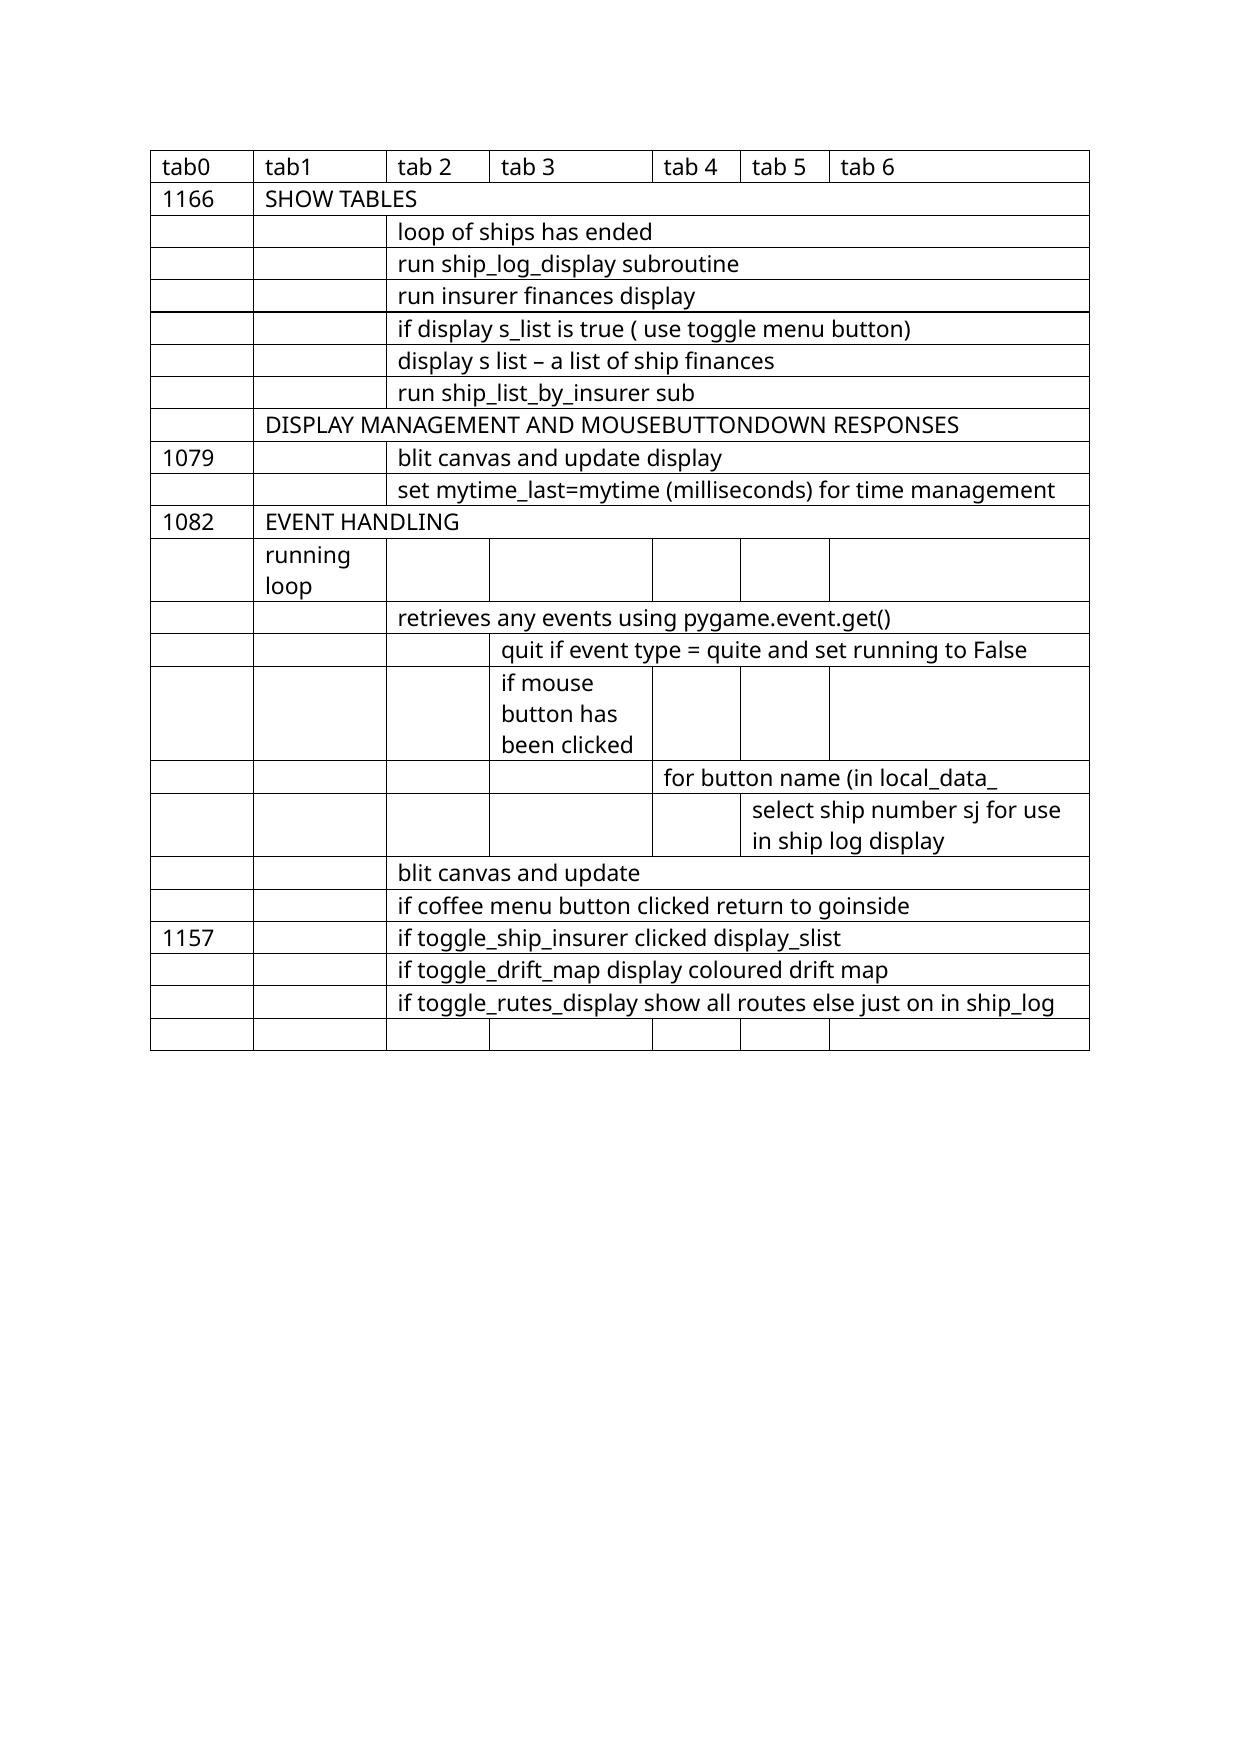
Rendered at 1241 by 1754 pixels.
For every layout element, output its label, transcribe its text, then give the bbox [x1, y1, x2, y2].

table_cell [254, 474, 386, 505]
table_cell [254, 248, 386, 279]
table_cell [254, 761, 386, 793]
table_cell [254, 857, 386, 888]
table_cell run ship_log_display subroutine [387, 248, 1089, 279]
table_cell [254, 345, 386, 376]
table_cell [741, 539, 829, 601]
table_cell DISPLAY MANAGEMENT AND MOUSEBUTTONDOWN RESPONSES [254, 409, 1089, 441]
table_cell [151, 890, 253, 921]
table_cell [653, 1019, 740, 1050]
table_cell [151, 667, 253, 760]
table_cell running loop [254, 539, 386, 601]
table_cell set mytime_last=mytime (milliseconds) for time management [387, 474, 1089, 505]
table_cell run ship_list_by_insurer sub [387, 377, 1089, 408]
table_cell [254, 667, 386, 760]
table_cell if toggle_rutes_display show all routes else just on in ship_log [387, 986, 1089, 1018]
table_cell loop of ships has ended [387, 216, 1089, 247]
table_cell if display s_list is true ( use toggle menu button) [387, 313, 1089, 344]
table_cell [151, 216, 253, 247]
table_cell [254, 216, 386, 247]
table_cell [151, 248, 253, 279]
table_cell [254, 794, 386, 856]
table_cell if coffee menu button clicked return to goinside [387, 890, 1089, 921]
table_cell [387, 761, 489, 793]
table_cell [254, 890, 386, 921]
table_cell [151, 345, 253, 376]
table_cell 1082 [151, 506, 253, 537]
table_cell 1157 [151, 922, 253, 953]
table_cell 1079 [151, 442, 253, 473]
table_cell [151, 857, 253, 888]
table_cell [254, 377, 386, 408]
table_cell [151, 474, 253, 505]
table_cell display s list – a list of ship finances [387, 345, 1089, 376]
table_cell [387, 539, 489, 601]
table_cell if mouse button has been clicked [490, 667, 652, 760]
table_header tab 6 [830, 151, 1089, 182]
table_cell [151, 954, 253, 985]
table_cell [151, 634, 253, 666]
table_cell [254, 922, 386, 953]
table_cell [254, 1019, 386, 1050]
table_cell [653, 667, 740, 760]
table_cell run insurer finances display [387, 280, 1089, 311]
table_cell quit if event type = quite and set running to False [490, 634, 1089, 666]
table_cell if toggle_ship_insurer clicked display_slist [387, 922, 1089, 953]
table_cell [490, 1019, 652, 1050]
table_cell [254, 313, 386, 344]
table_cell select ship number sj for use in ship log display [741, 794, 1089, 856]
table_cell [151, 986, 253, 1018]
table_header tab 5 [741, 151, 829, 182]
table_header tab1 [254, 151, 386, 182]
table_cell [151, 761, 253, 793]
table_cell [151, 280, 253, 311]
table_cell [830, 539, 1089, 601]
table_header tab 3 [490, 151, 652, 182]
table_cell [490, 761, 652, 793]
table_cell blit canvas and update [387, 857, 1089, 888]
table_cell [653, 539, 740, 601]
table_cell [741, 1019, 829, 1050]
table_cell 1166 [151, 183, 253, 214]
table_cell [254, 442, 386, 473]
table_cell [653, 794, 740, 856]
table_cell [830, 667, 1089, 760]
table_cell [151, 313, 253, 344]
table_cell [151, 377, 253, 408]
table_cell [387, 1019, 489, 1050]
table_cell [387, 667, 489, 760]
table_cell SHOW TABLES [254, 183, 1089, 214]
table_cell for button name (in local_data_ [653, 761, 1089, 793]
table_cell [254, 280, 386, 311]
table_header tab0 [151, 151, 253, 182]
table_cell [387, 794, 489, 856]
table_cell [741, 667, 829, 760]
table_cell [151, 602, 253, 633]
table_header tab 4 [653, 151, 740, 182]
table_cell [151, 1019, 253, 1050]
table_cell [254, 602, 386, 633]
table_cell [151, 539, 253, 601]
table_cell [254, 954, 386, 985]
table_cell [254, 986, 386, 1018]
table_cell retrieves any events using pygame.event.get() [387, 602, 1089, 633]
table_cell [490, 539, 652, 601]
table_cell [830, 1019, 1089, 1050]
table_cell [151, 409, 253, 441]
table_cell [490, 794, 652, 856]
table_cell EVENT HANDLING [254, 506, 1089, 537]
table_cell [151, 794, 253, 856]
table_cell if toggle_drift_map display coloured drift map [387, 954, 1089, 985]
table_cell [254, 634, 386, 666]
table_header tab 2 [387, 151, 489, 182]
table_cell blit canvas and update display [387, 442, 1089, 473]
table_cell [387, 634, 489, 666]
